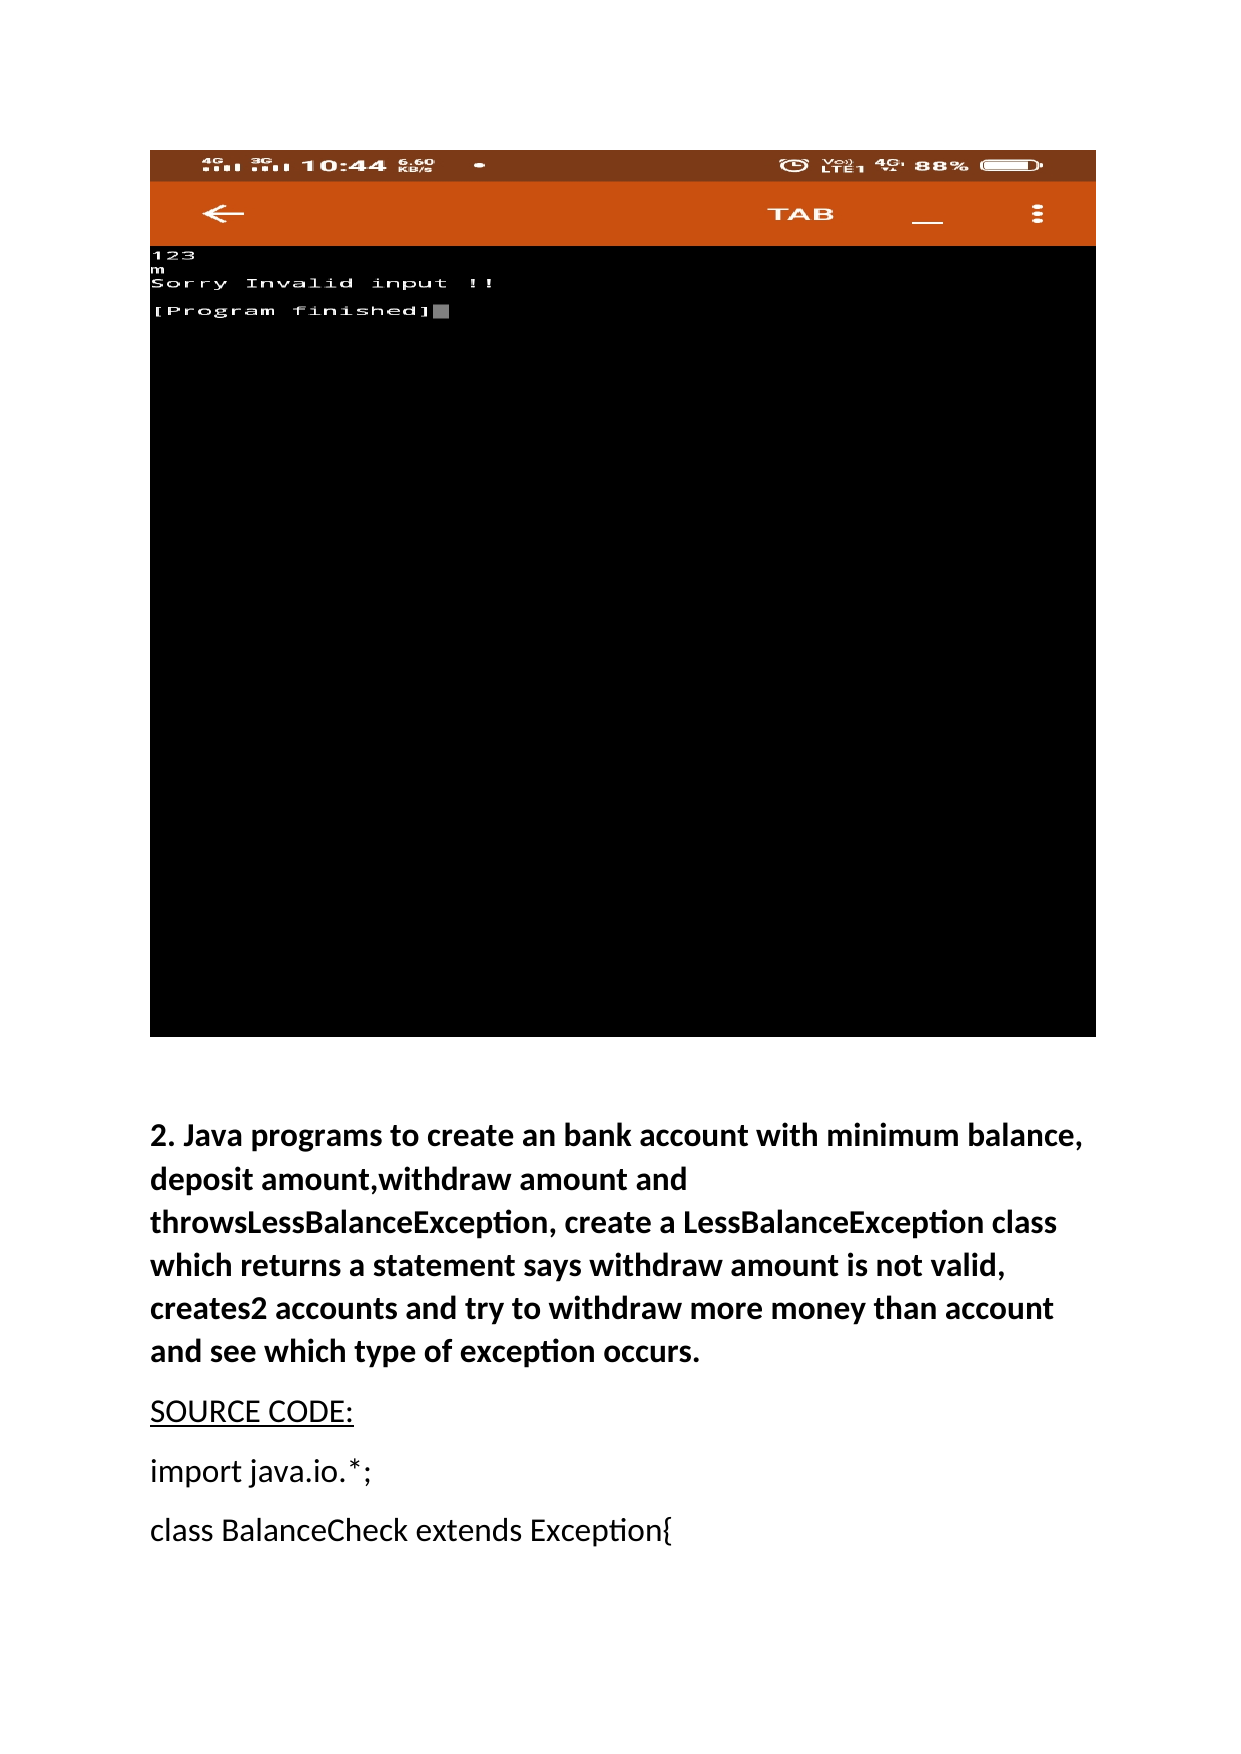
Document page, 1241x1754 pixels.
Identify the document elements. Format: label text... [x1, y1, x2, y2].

text import java.io.*; [150, 1450, 1090, 1490]
text 2. Java programs to create an bank account with minimum balance, deposit amount,withdraw amount and throwsLessBalanceException, create a LessBalanceException class which returns a statement says withdraw amount is not valid, creates2 accounts and try to withdraw more money than account and see which type of exception occurs. [150, 1114, 1090, 1371]
text class BalanceCheck extends Exception{ [150, 1509, 1090, 1550]
picture [150, 150, 1096, 1037]
text SOURCE CODE: [150, 1390, 1090, 1431]
